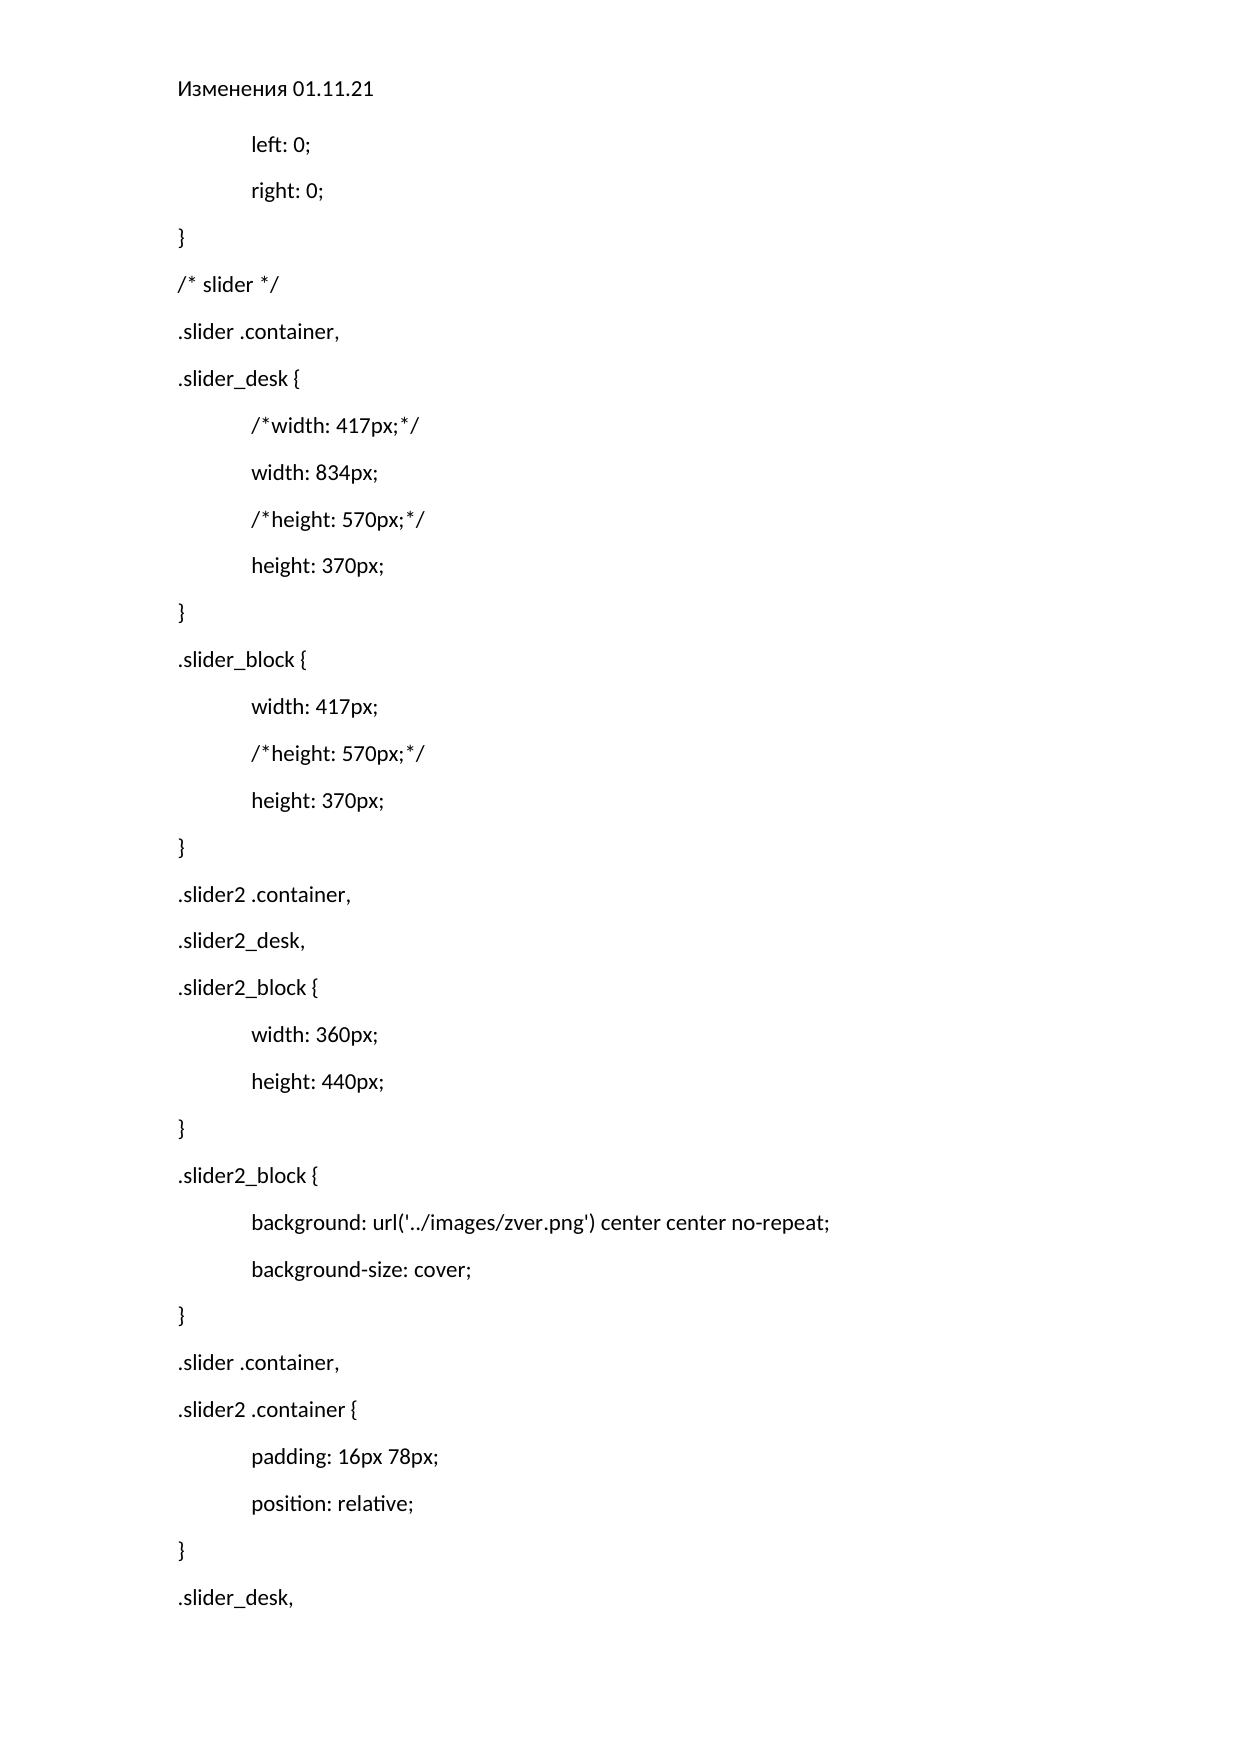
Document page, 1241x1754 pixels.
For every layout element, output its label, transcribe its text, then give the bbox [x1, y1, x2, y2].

text } [177, 1302, 1152, 1330]
text .slider_block { [177, 645, 1152, 673]
text .slider2 .container, [177, 880, 1152, 908]
text } [177, 223, 1152, 252]
text .slider2_desk, [177, 927, 1152, 955]
text width: 834px; [177, 458, 1152, 486]
text } [177, 833, 1152, 861]
text padding: 16px 78px; [177, 1442, 1152, 1470]
text .slider_desk { [177, 364, 1152, 392]
text height: 370px; [177, 786, 1152, 814]
text /*height: 570px;*/ [177, 739, 1152, 767]
text position: relative; [177, 1489, 1152, 1517]
text /*width: 417px;*/ [177, 411, 1152, 439]
text width: 360px; [177, 1020, 1152, 1048]
text background-size: cover; [177, 1255, 1152, 1283]
text .slider .container, [177, 317, 1152, 345]
text width: 417px; [177, 692, 1152, 720]
text } [177, 1536, 1152, 1564]
text } [177, 598, 1152, 627]
text } [177, 1114, 1152, 1142]
text right: 0; [177, 177, 1152, 205]
text .slider_desk, [177, 1583, 1152, 1611]
text .slider2_block { [177, 973, 1152, 1002]
text .slider .container, [177, 1348, 1152, 1377]
text height: 370px; [177, 552, 1152, 580]
text height: 440px; [177, 1067, 1152, 1095]
text /*height: 570px;*/ [177, 505, 1152, 533]
text left: 0; [177, 130, 1152, 158]
text /* slider */ [177, 270, 1152, 298]
text background: url('../images/zver.png') center center no-repeat; [177, 1208, 1152, 1236]
text .slider2 .container { [177, 1395, 1152, 1423]
text .slider2_block { [177, 1161, 1152, 1189]
